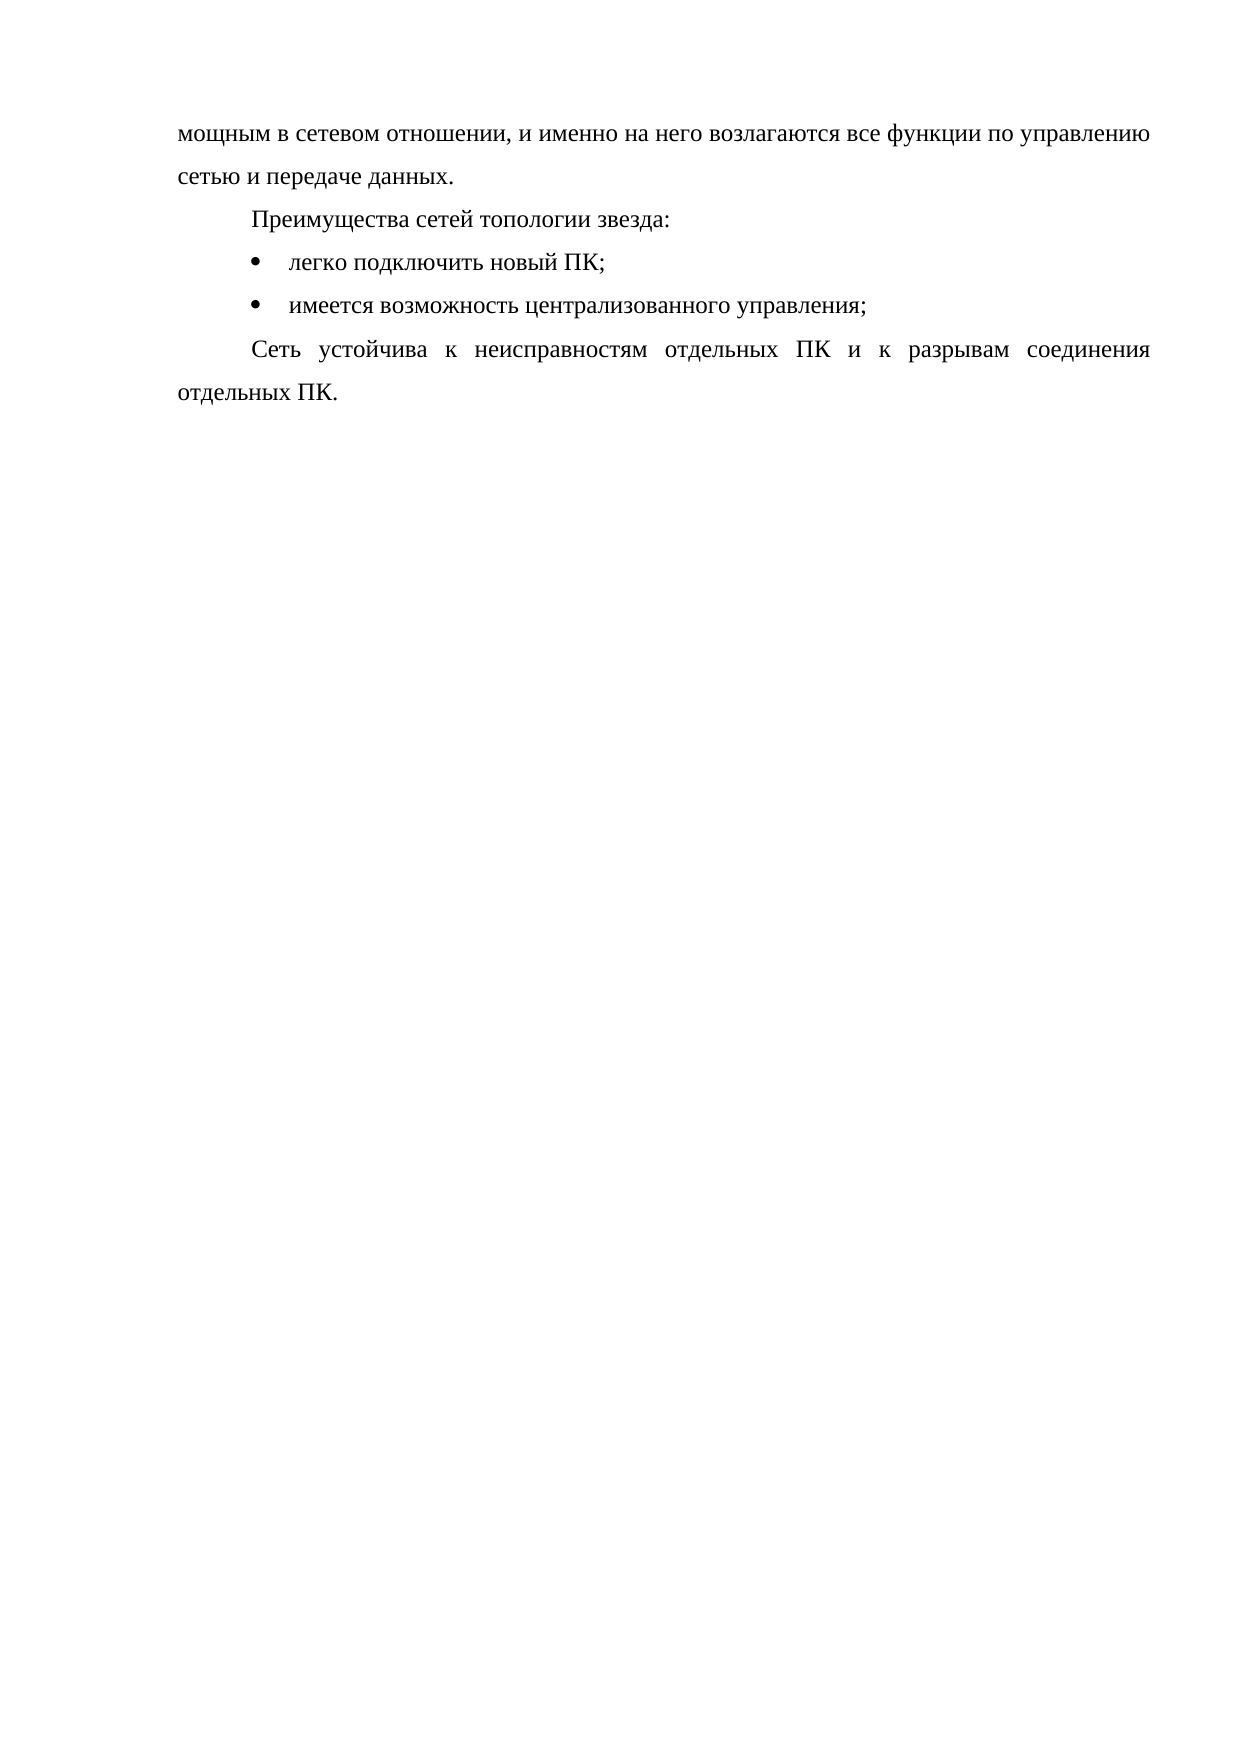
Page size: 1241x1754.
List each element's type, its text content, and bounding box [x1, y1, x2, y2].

list имеется возможность централизованного управления; [251, 291, 1152, 319]
list легко подключить новый ПК; [251, 247, 1152, 276]
text Сеть устойчива к неисправностям отдельных ПК и к разрывам соединения отдельных ПК. [177, 334, 1152, 406]
text Преимущества сетей топологии звезда: [177, 204, 1152, 233]
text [177, 118, 1152, 190]
